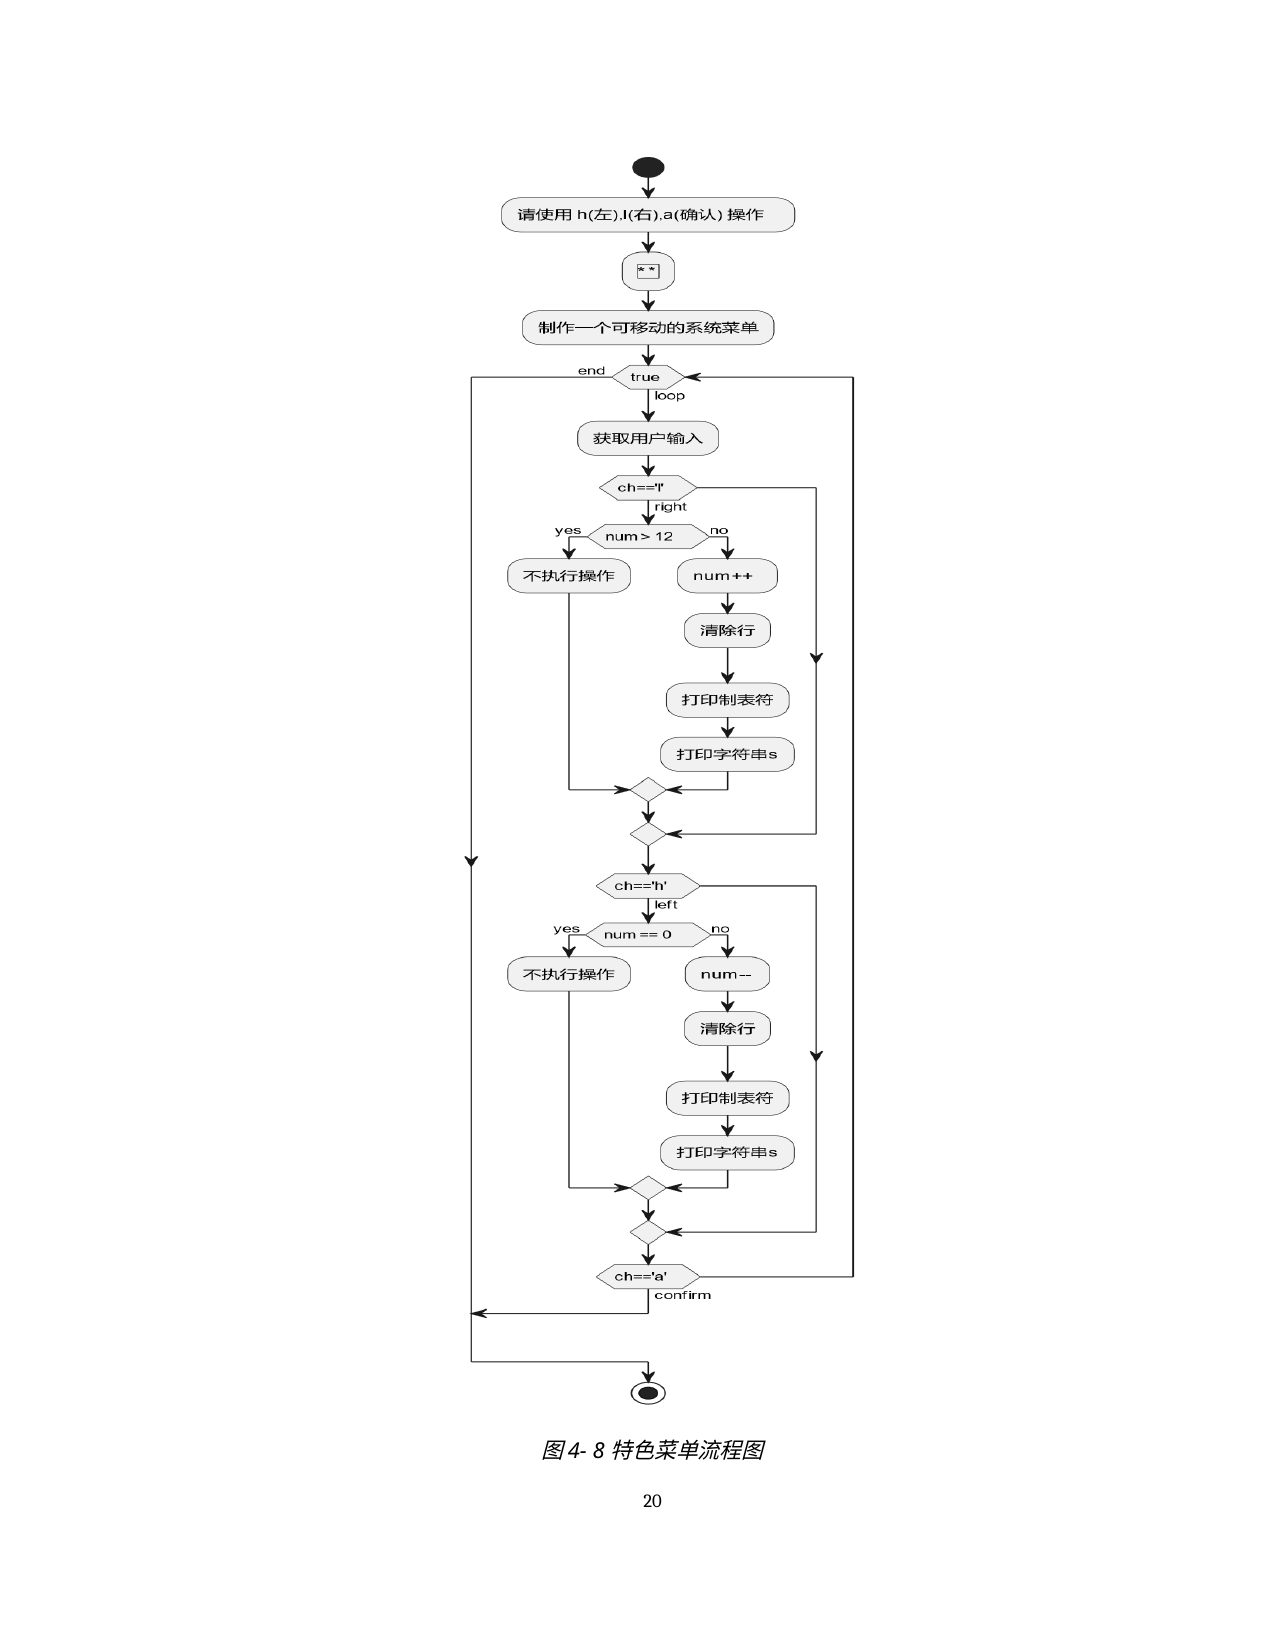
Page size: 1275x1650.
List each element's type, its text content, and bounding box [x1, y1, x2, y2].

picture [434, 147, 870, 1415]
text 图4- 8 特色菜单流程图 [154, 1433, 1151, 1465]
